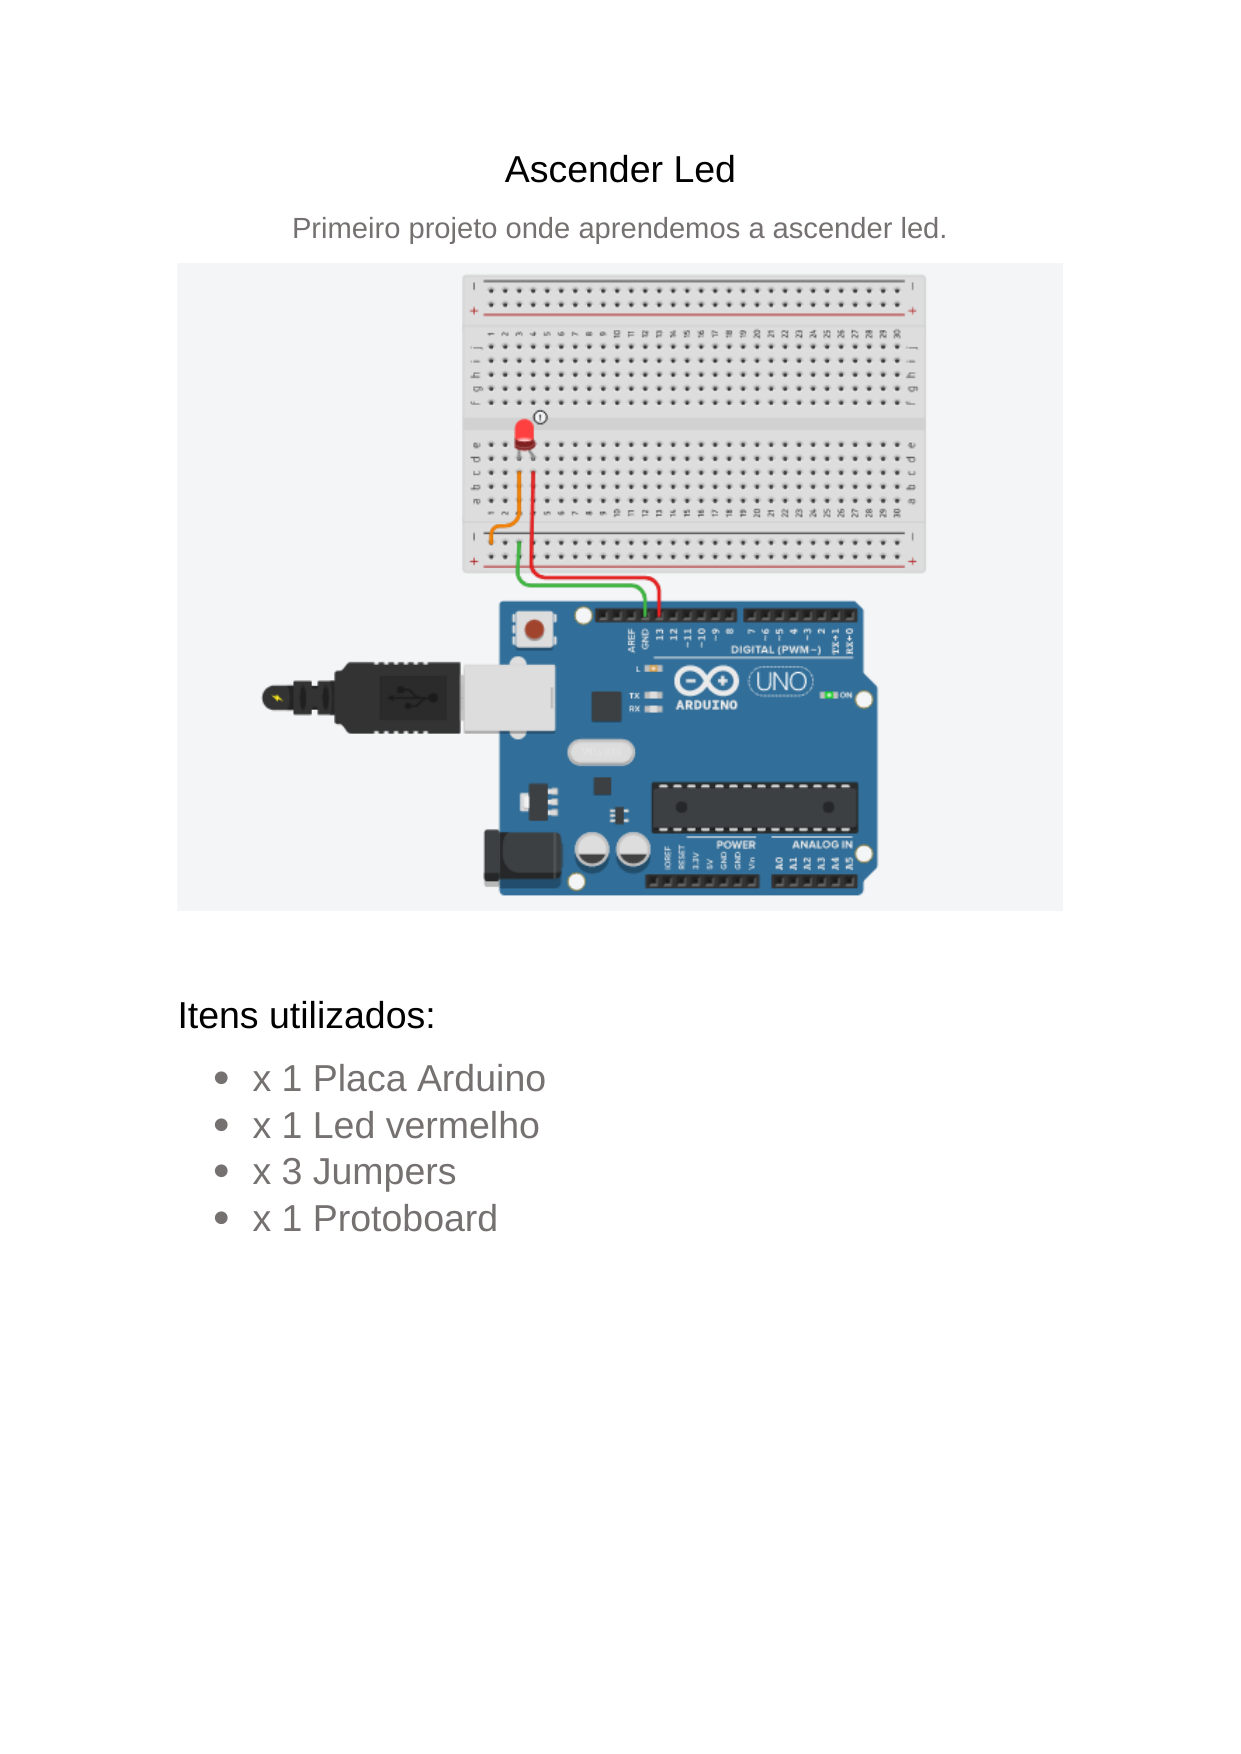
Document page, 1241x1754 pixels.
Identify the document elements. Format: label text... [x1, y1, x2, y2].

list x 3 Jumpers [215, 1149, 1063, 1193]
list x 1 Placa Arduino [215, 1056, 1063, 1099]
text Primeiro projeto onde aprendemos a ascender led. [177, 211, 1063, 244]
picture [177, 263, 1063, 911]
text Itens utilizados: [177, 993, 1063, 1036]
text Ascender Led [177, 148, 1063, 191]
list x 1 Protoboard [215, 1196, 1063, 1239]
list x 1 Led vermelho [215, 1103, 1063, 1146]
